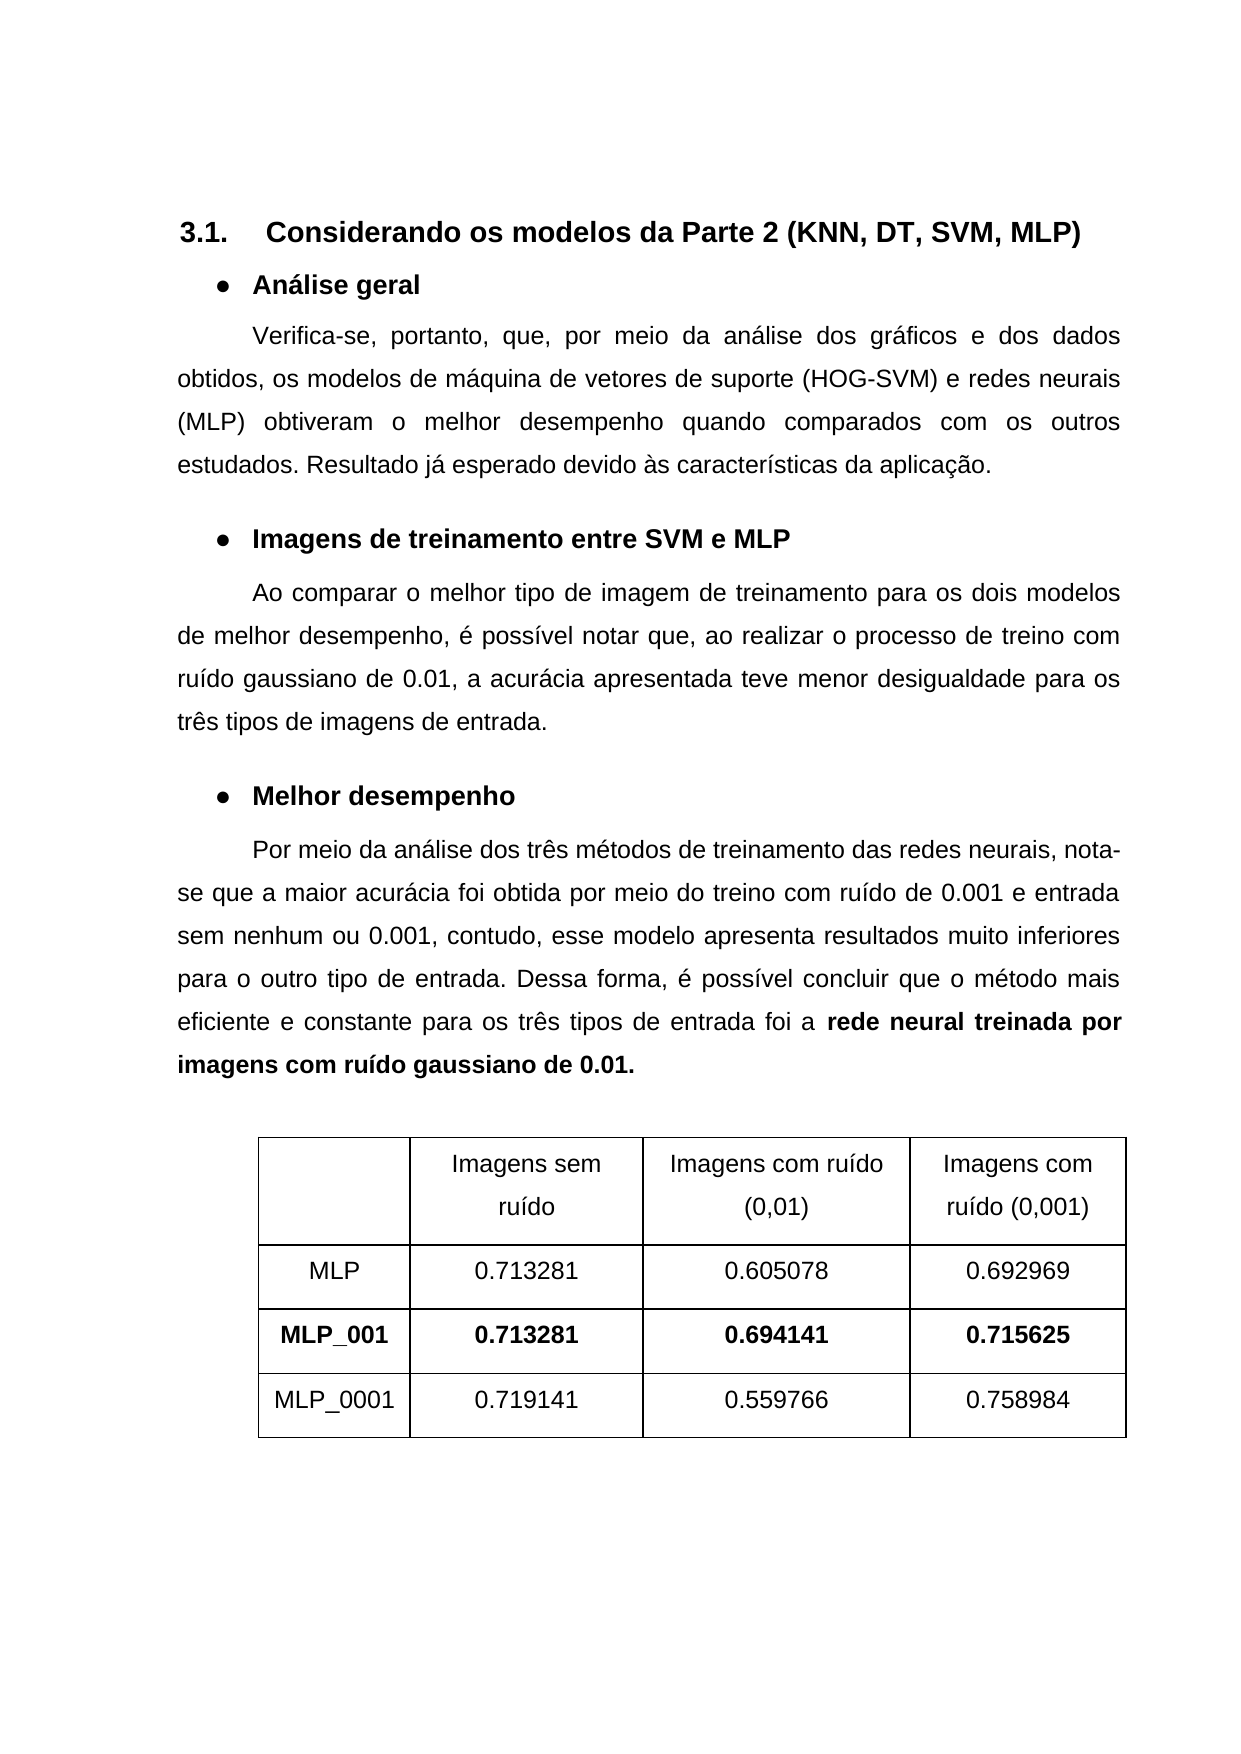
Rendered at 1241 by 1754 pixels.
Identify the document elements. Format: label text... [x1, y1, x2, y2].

text Verifica-se, portanto, que, por meio da análise dos gráficos e dos dados obtidos, os modelos de máquina de vetores de suporte (HOG-SVM) e redes neurais (MLP) obtiveram o melhor desempenho quando comparados com os outros estudados. Resultado já esperado devido às características da aplicação. [177, 321, 1122, 479]
table_cell MLP_001 [259, 1310, 409, 1373]
subtitle Imagens de treinamento entre SVM e MLP [214, 523, 1122, 554]
table_header Imagens com ruído (0,01) [644, 1138, 909, 1244]
table_cell 0.605078 [644, 1246, 909, 1308]
table_cell 0.694141 [644, 1310, 909, 1373]
subtitle Considerando os modelos da Parte 2 (KNN, DT, SVM, MLP) [228, 214, 1122, 248]
table_cell 0.713281 [411, 1246, 642, 1308]
table_header Imagens com ruído (0,001) [911, 1138, 1125, 1244]
table_header Imagens sem ruído [411, 1138, 642, 1244]
text Por meio da análise dos três métodos de treinamento das redes neurais, nota-se que a maior acurácia foi obtida por meio do treino com ruído de 0.001 e entrada sem nenhum ou 0.001, contudo, esse modelo apresenta resultados muito inferiores para o outro tipo de entrada. Dessa forma, é possível concluir que o método mais eficiente e constante para os três tipos de entrada foi a rede neural treinada por imagens com ruído gaussiano de 0.01. [177, 835, 1122, 1079]
text Ao comparar o melhor tipo de imagem de treinamento para os dois modelos de melhor desempenho, é possível notar que, ao realizar o processo de treino com ruído gaussiano de 0.01, a acurácia apresentada teve menor desigualdade para os três tipos de imagens de entrada. [177, 578, 1122, 736]
table_cell 0.559766 [644, 1374, 909, 1437]
table_cell 0.713281 [411, 1310, 642, 1373]
table_header [259, 1138, 409, 1244]
table_cell 0.692969 [911, 1246, 1125, 1308]
subtitle Melhor desempenho [214, 779, 1122, 811]
table_cell MLP [259, 1246, 409, 1308]
subtitle Análise geral [214, 269, 1122, 300]
table_cell 0.758984 [911, 1374, 1125, 1437]
table_cell 0.719141 [411, 1374, 642, 1437]
table_cell MLP_0001 [259, 1374, 409, 1437]
table_cell 0.715625 [911, 1310, 1125, 1373]
